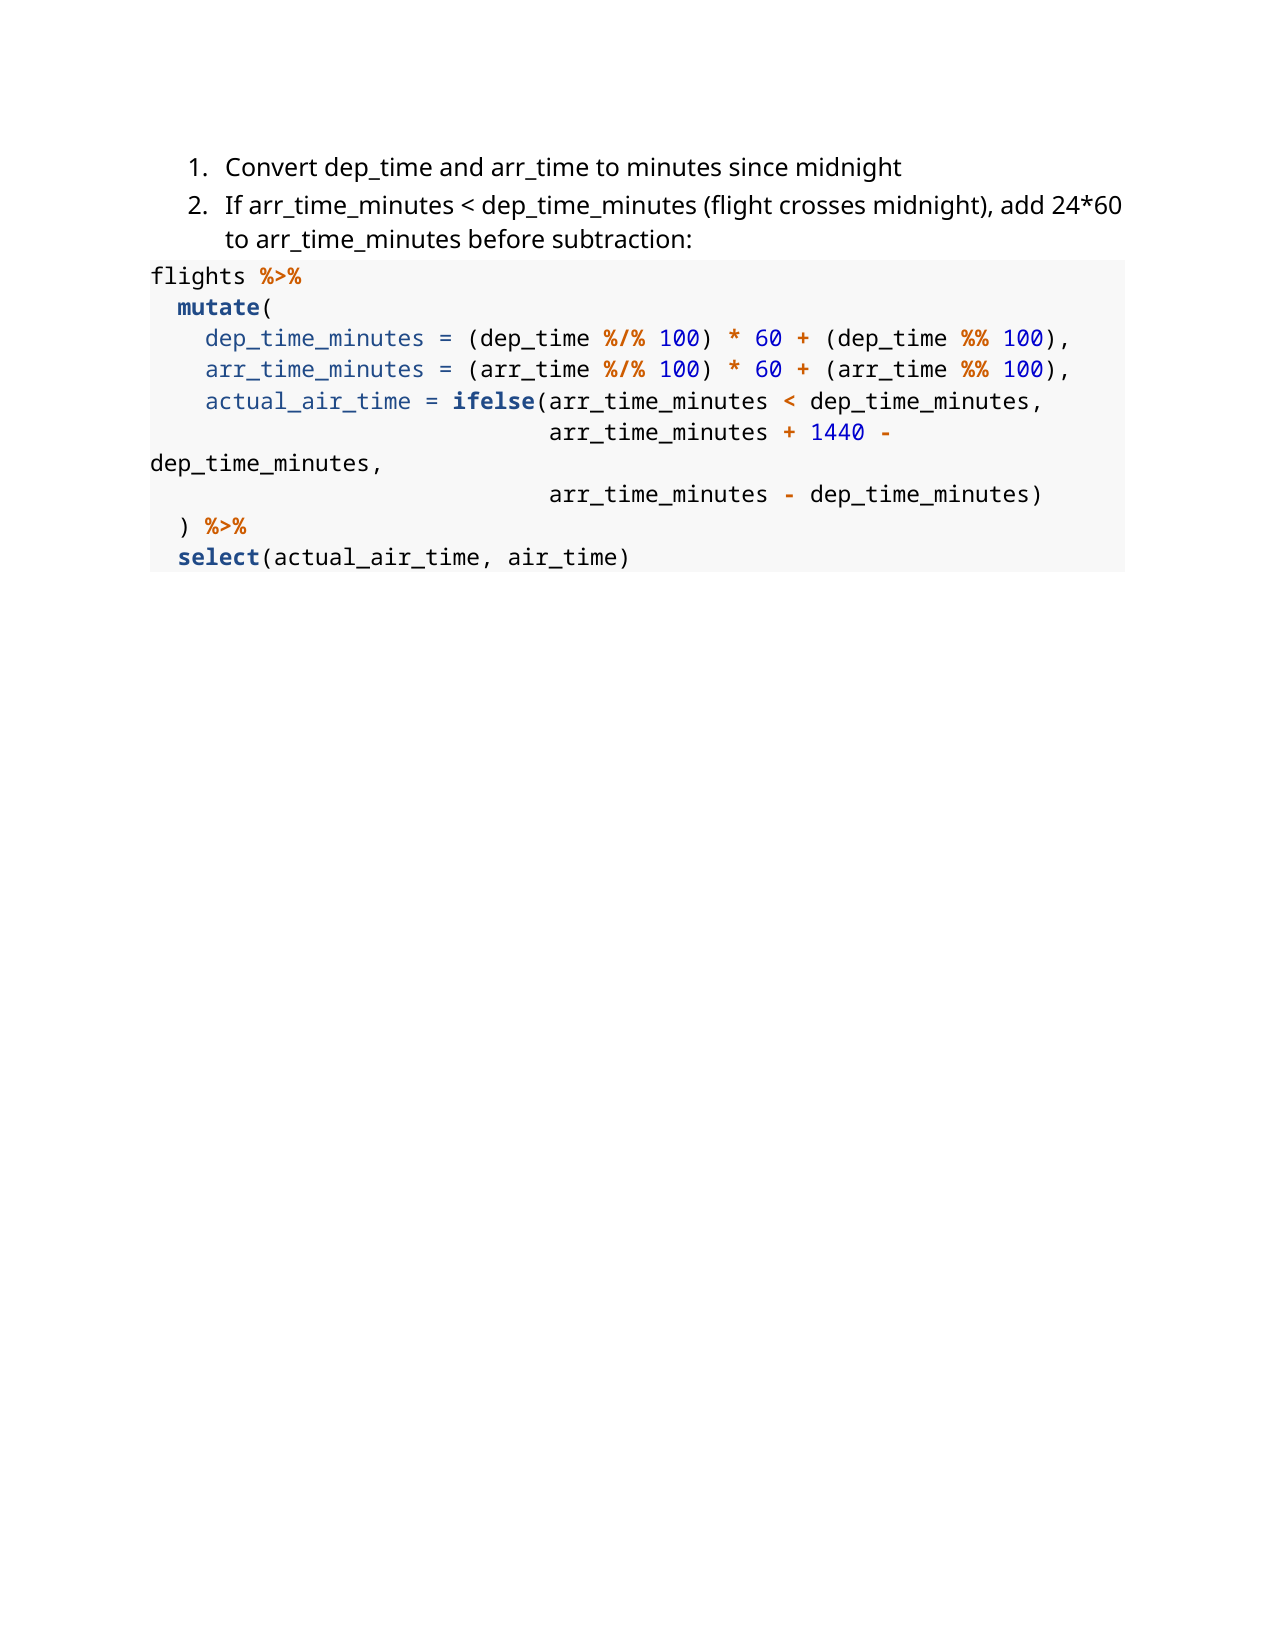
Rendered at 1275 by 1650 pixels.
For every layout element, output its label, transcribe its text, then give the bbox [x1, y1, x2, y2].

text flights %>% mutate( dep_time_minutes = (dep_time %/% 100) * 60 + (dep_time %% 100), arr_time_minutes = (arr_time %/% 100) * 60 + (arr_time %% 100), actual_air_time = ifelse(arr_time_minutes < dep_time_minutes, arr_time_minutes + 1440 - dep_time_minutes, arr_time_minutes - dep_time_minutes) ) %>% select(actual_air_time, air_time) [150, 260, 1125, 572]
list Convert dep_time and arr_time to minutes since midnight [187, 150, 1125, 184]
list If arr_time_minutes < dep_time_minutes (flight crosses midnight), add 24*60 to arr_time_minutes before subtraction: [187, 188, 1125, 256]
